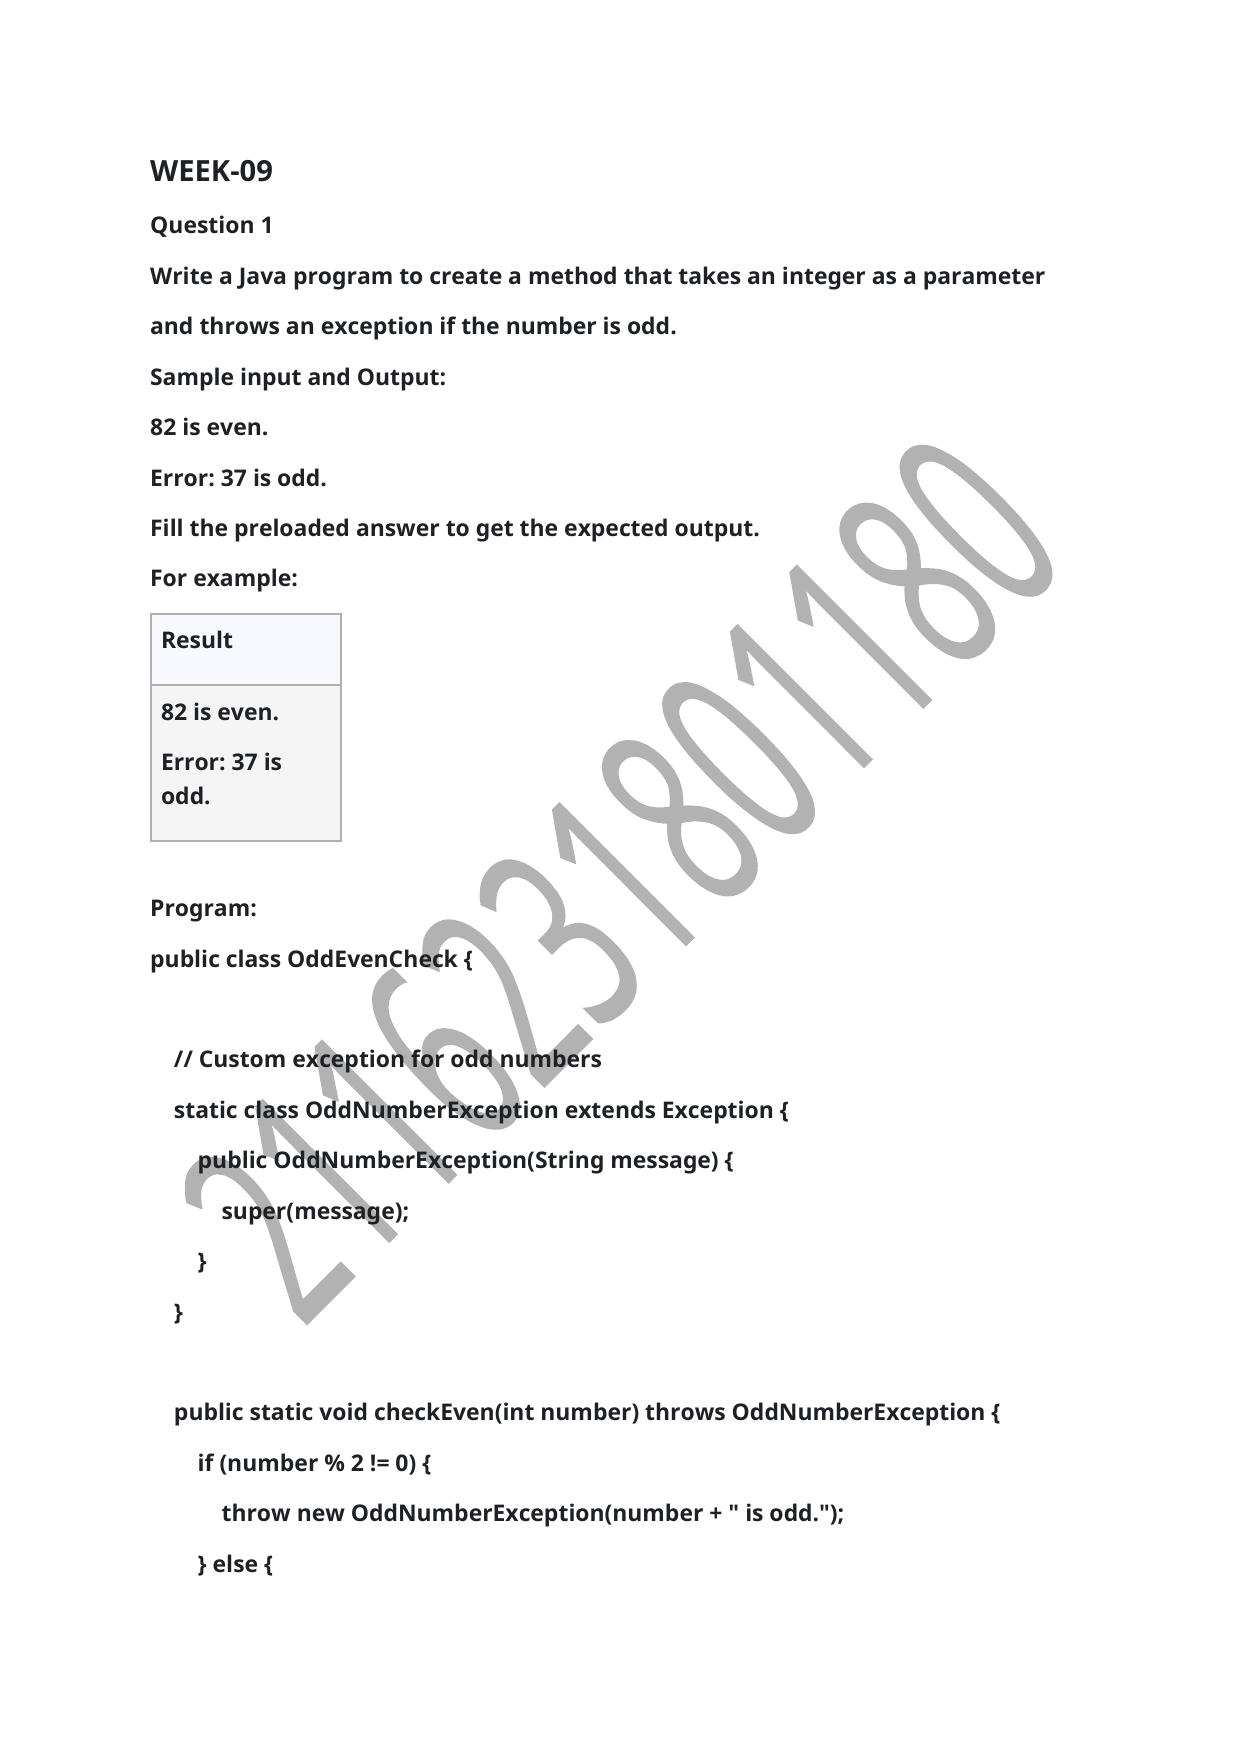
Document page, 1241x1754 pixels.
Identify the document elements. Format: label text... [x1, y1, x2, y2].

text Question 1 [150, 209, 1090, 241]
text // Custom exception for odd numbers [150, 1043, 1090, 1074]
text static class OddNumberException extends Exception { [150, 1094, 1090, 1125]
table_cell 82 is even. Error: 37 is odd. [152, 686, 340, 840]
table_header Result [152, 615, 340, 684]
text For example: [150, 562, 1090, 594]
text public static void checkEven(int number) throws OddNumberException { [150, 1396, 1090, 1427]
text } [150, 1245, 1090, 1276]
text } [150, 1295, 1090, 1327]
text Fill the preloaded answer to get the expected output. [150, 512, 1090, 543]
text } else { [150, 1547, 1090, 1579]
text Program: [150, 892, 1090, 923]
text and throws an exception if the number is odd. [150, 310, 1090, 342]
text public OddNumberException(String message) { [150, 1144, 1090, 1175]
text 82 is even. [150, 411, 1090, 442]
text throw new OddNumberException(number + " is odd."); [150, 1497, 1090, 1528]
text Sample input and Output: [150, 361, 1090, 392]
text Write a Java program to create a method that takes an integer as a parameter [150, 260, 1090, 291]
text WEEK-09 [150, 150, 1090, 190]
text super(message); [150, 1194, 1090, 1226]
text Error: 37 is odd. [150, 462, 1090, 493]
text public class OddEvenCheck { [150, 942, 1090, 974]
text if (number % 2 != 0) { [150, 1447, 1090, 1478]
